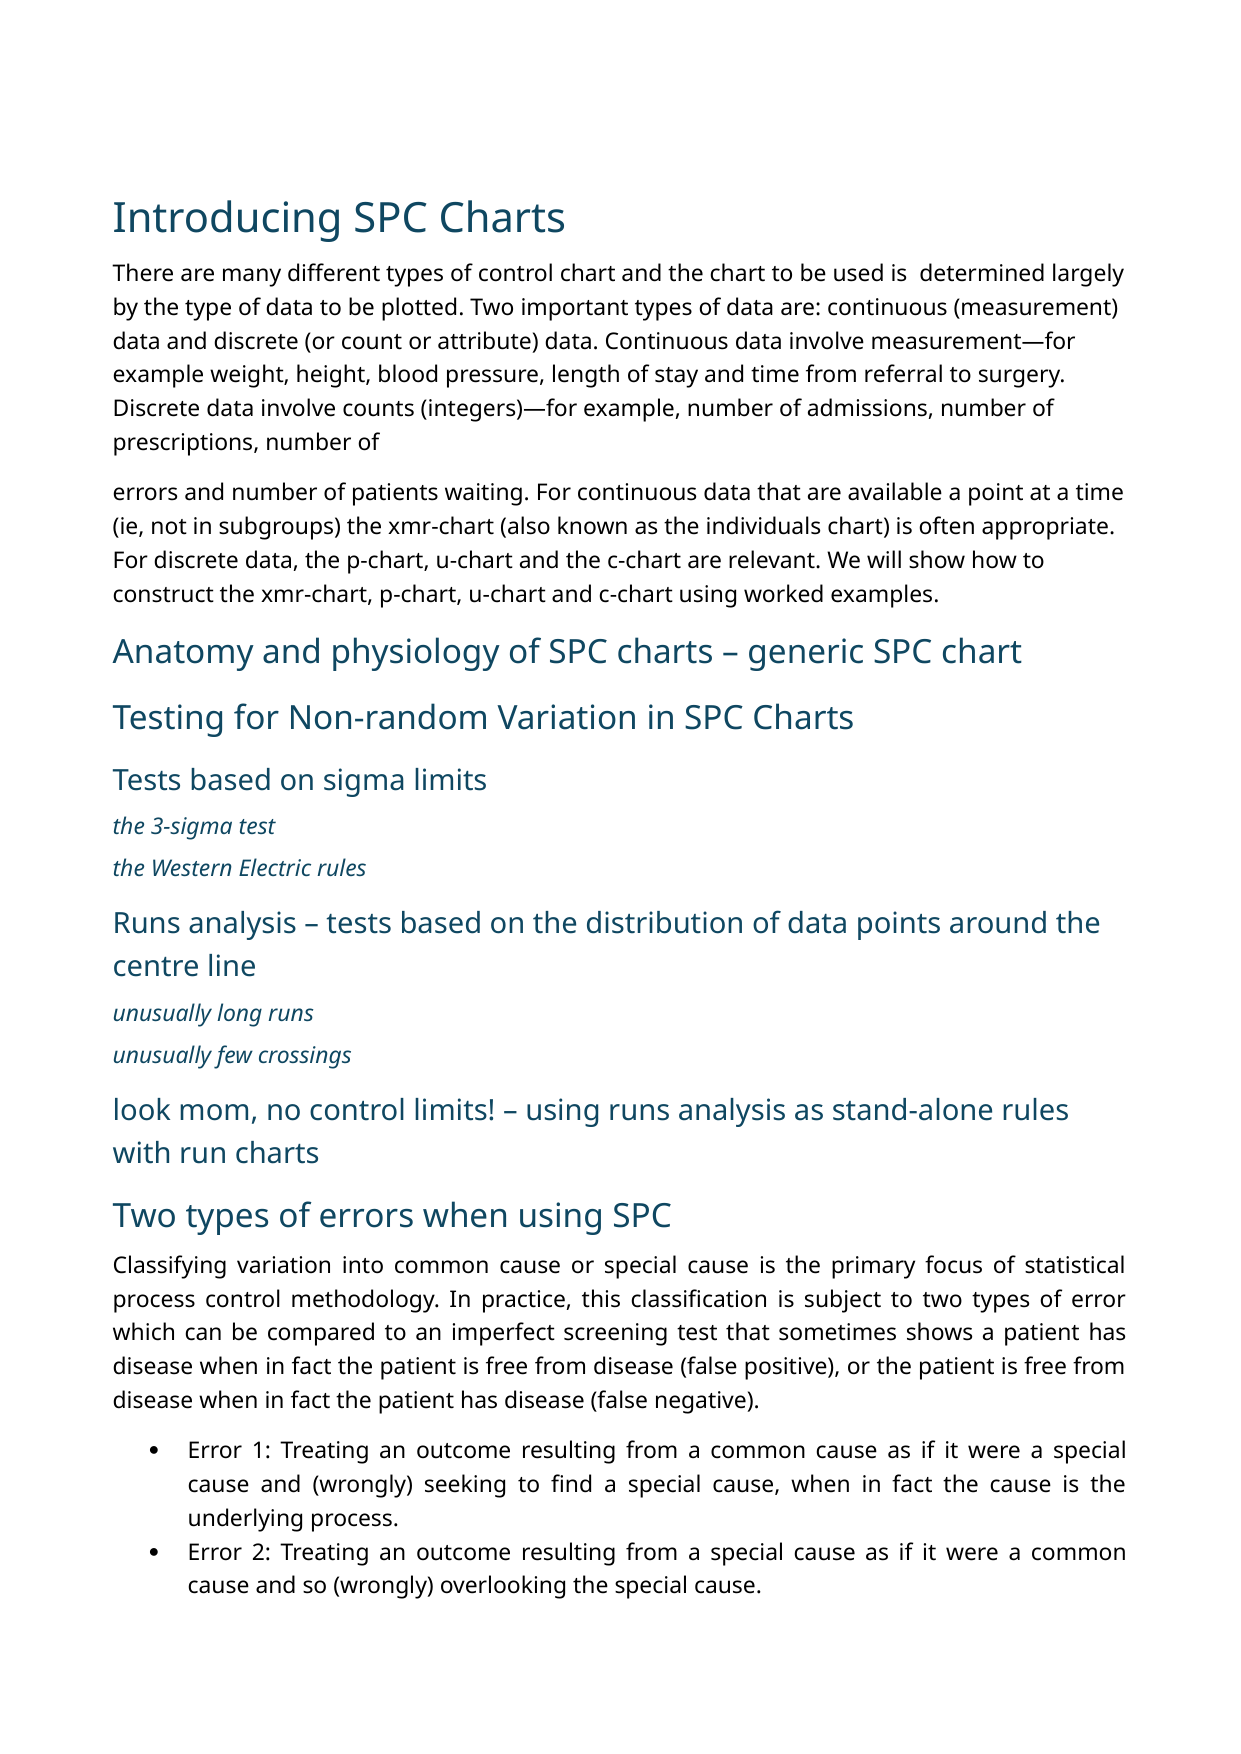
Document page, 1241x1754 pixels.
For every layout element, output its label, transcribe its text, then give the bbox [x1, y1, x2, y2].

list Error 2: Treating an outcome resulting from a special cause as if it were a common cause and so (wrongly) overlooking the special cause. [150, 1536, 1128, 1601]
text errors and number of patients waiting. For continuous data that are available a point at a time (ie, not in subgroups) the xmr-chart (also known as the individuals chart) is often appropriate. For discrete data, the p-chart, u-chart and the c-chart are relevant. We will show how to construct the xmr-chart, p-chart, u-chart and c-chart using worked examples. [112, 476, 1128, 609]
subtitle look mom, no control limits! – using runs analysis as stand-alone rules with run charts [112, 1089, 1128, 1172]
text Classifying variation into common cause or special cause is the primary focus of statistical process control methodology. In practice, this classification is subject to two types of error which can be compared to an imperfect screening test that sometimes shows a patient has disease when in fact the patient is free from disease (false positive), or the patient is free from disease when in fact the patient has disease (false negative). [112, 1249, 1128, 1415]
list Error 1: Treating an outcome resulting from a common cause as if it were a special cause and (wrongly) seeking to find a special cause, when in fact the cause is the underlying process. [150, 1434, 1128, 1533]
subtitle Runs analysis – tests based on the distribution of data points around the centre line [112, 903, 1128, 985]
subtitle Introducing SPC Charts [112, 187, 1128, 244]
subtitle Two types of errors when using SPC [112, 1192, 1128, 1237]
subtitle unusually long runs [112, 997, 1128, 1028]
subtitle unusually few crossings [112, 1039, 1128, 1070]
subtitle Testing for Non-random Variation in SPC Charts [112, 693, 1128, 739]
text There are many different types of control chart and the chart to be used is determined largely by the type of data to be plotted. Two important types of data are: continuous (measurement) data and discrete (or count or attribute) data. Continuous data involve measurement—for example weight, height, blood pressure, length of stay and time from referral to surgery. Discrete data involve counts (integers)—for example, number of admissions, number of prescriptions, number of [112, 257, 1128, 457]
subtitle the 3-sigma test [112, 810, 1128, 842]
subtitle Tests based on sigma limits [112, 759, 1128, 799]
subtitle the Western Electric rules [112, 852, 1128, 884]
subtitle Anatomy and physiology of SPC charts – generic SPC chart [112, 628, 1128, 673]
